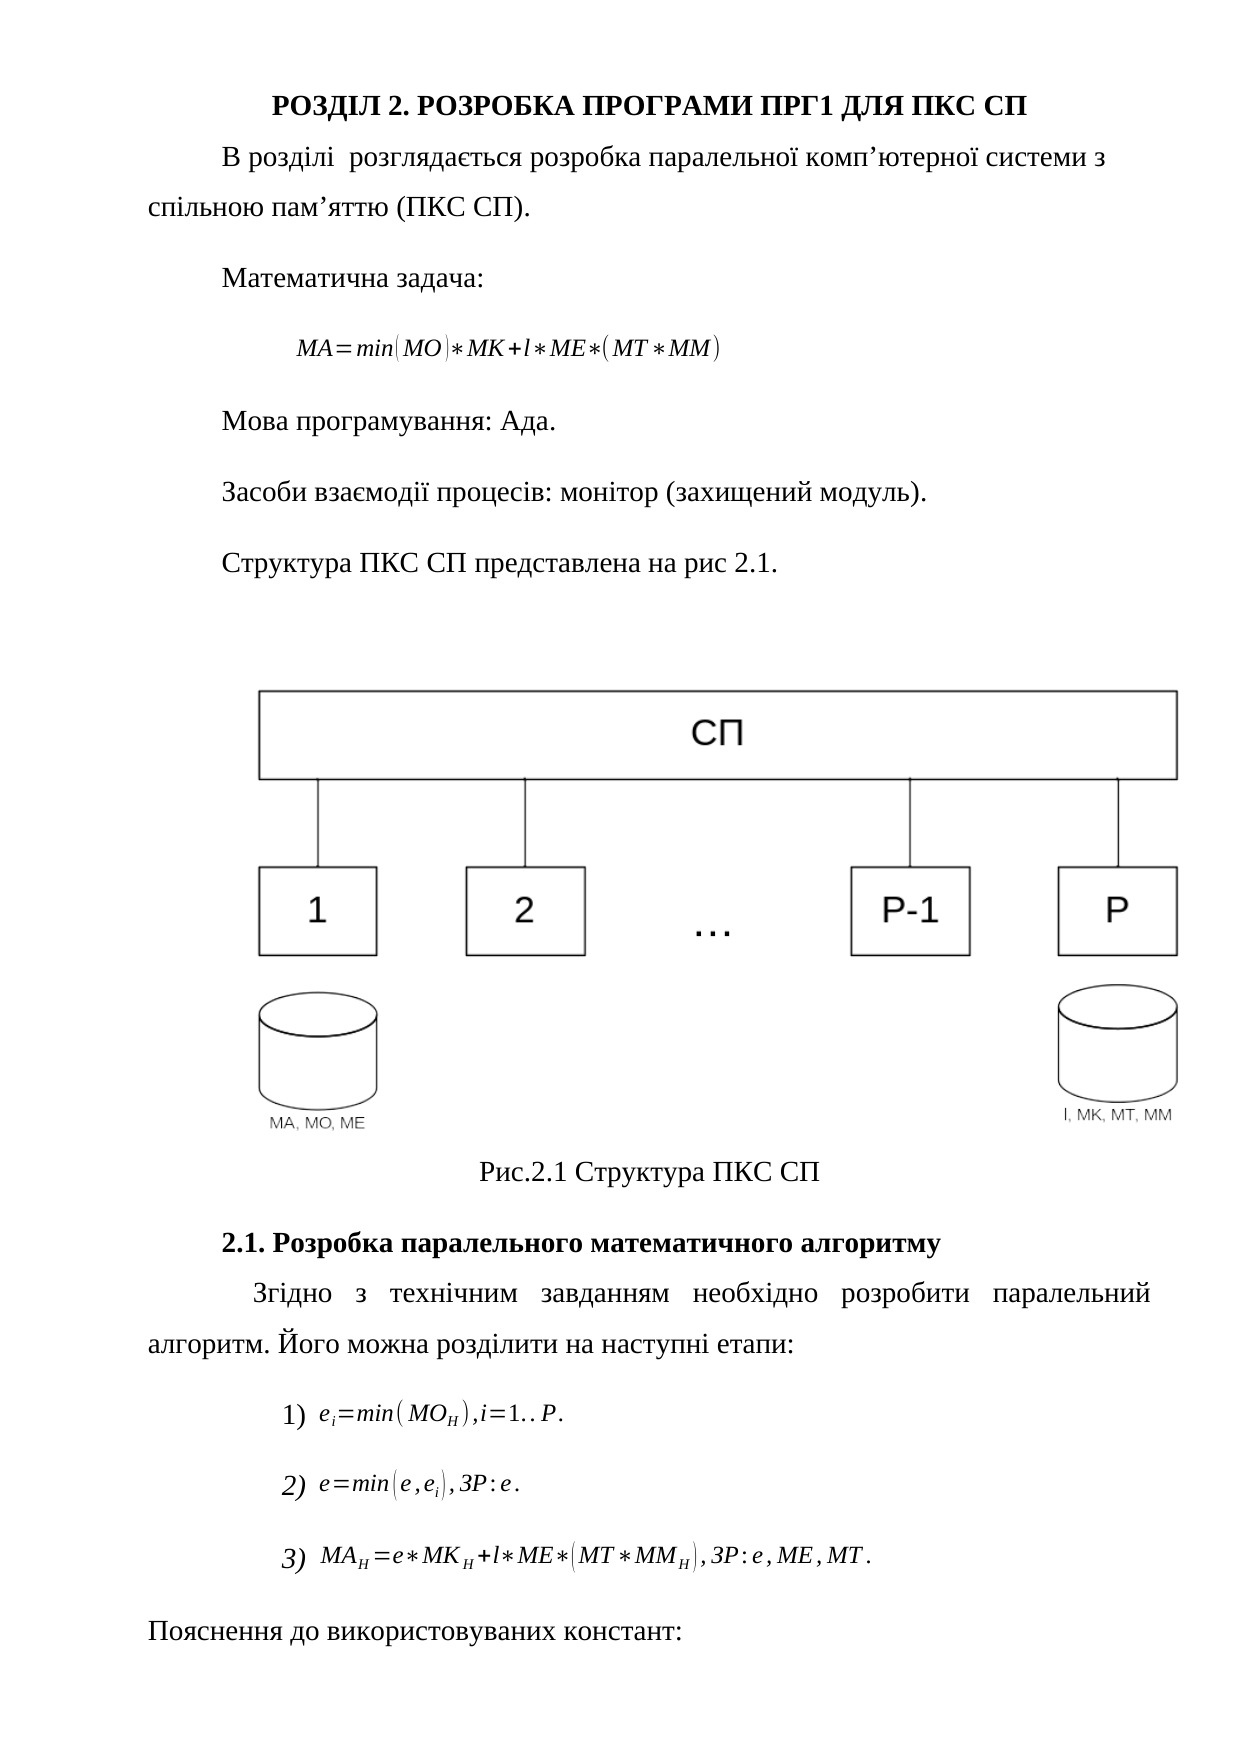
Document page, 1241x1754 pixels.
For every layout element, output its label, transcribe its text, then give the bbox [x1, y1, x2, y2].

text Мова програмування: Ада. [148, 403, 1152, 436]
text Рис.2.1 Структура ПКС СП [148, 687, 1152, 1187]
text Пояснення до використовуваних констант: [148, 1613, 1152, 1646]
text Математична задача: [148, 260, 1152, 294]
subtitle РОЗДІЛ 2. РОЗРОБКА ПРОГРАМИ ПРГ1 ДЛЯ ПКС СП [148, 88, 1152, 122]
text Засоби взаємодії процесів: монітор (захищений модуль). [148, 474, 1152, 507]
text Згідно з технічним завданням необхідно розробити паралельний алгоритм. Його можна розділити на наступні етапи: [148, 1275, 1152, 1359]
text В розділі розглядається розробка паралельної комп’ютерної системи з спільною пам’яттю (ПКС СП). [148, 139, 1152, 223]
subtitle 2.1. Розробка паралельного математичного алгоритму [148, 1225, 1152, 1259]
text Структура ПКС СП представлена на рис 2.1. [148, 545, 1152, 578]
